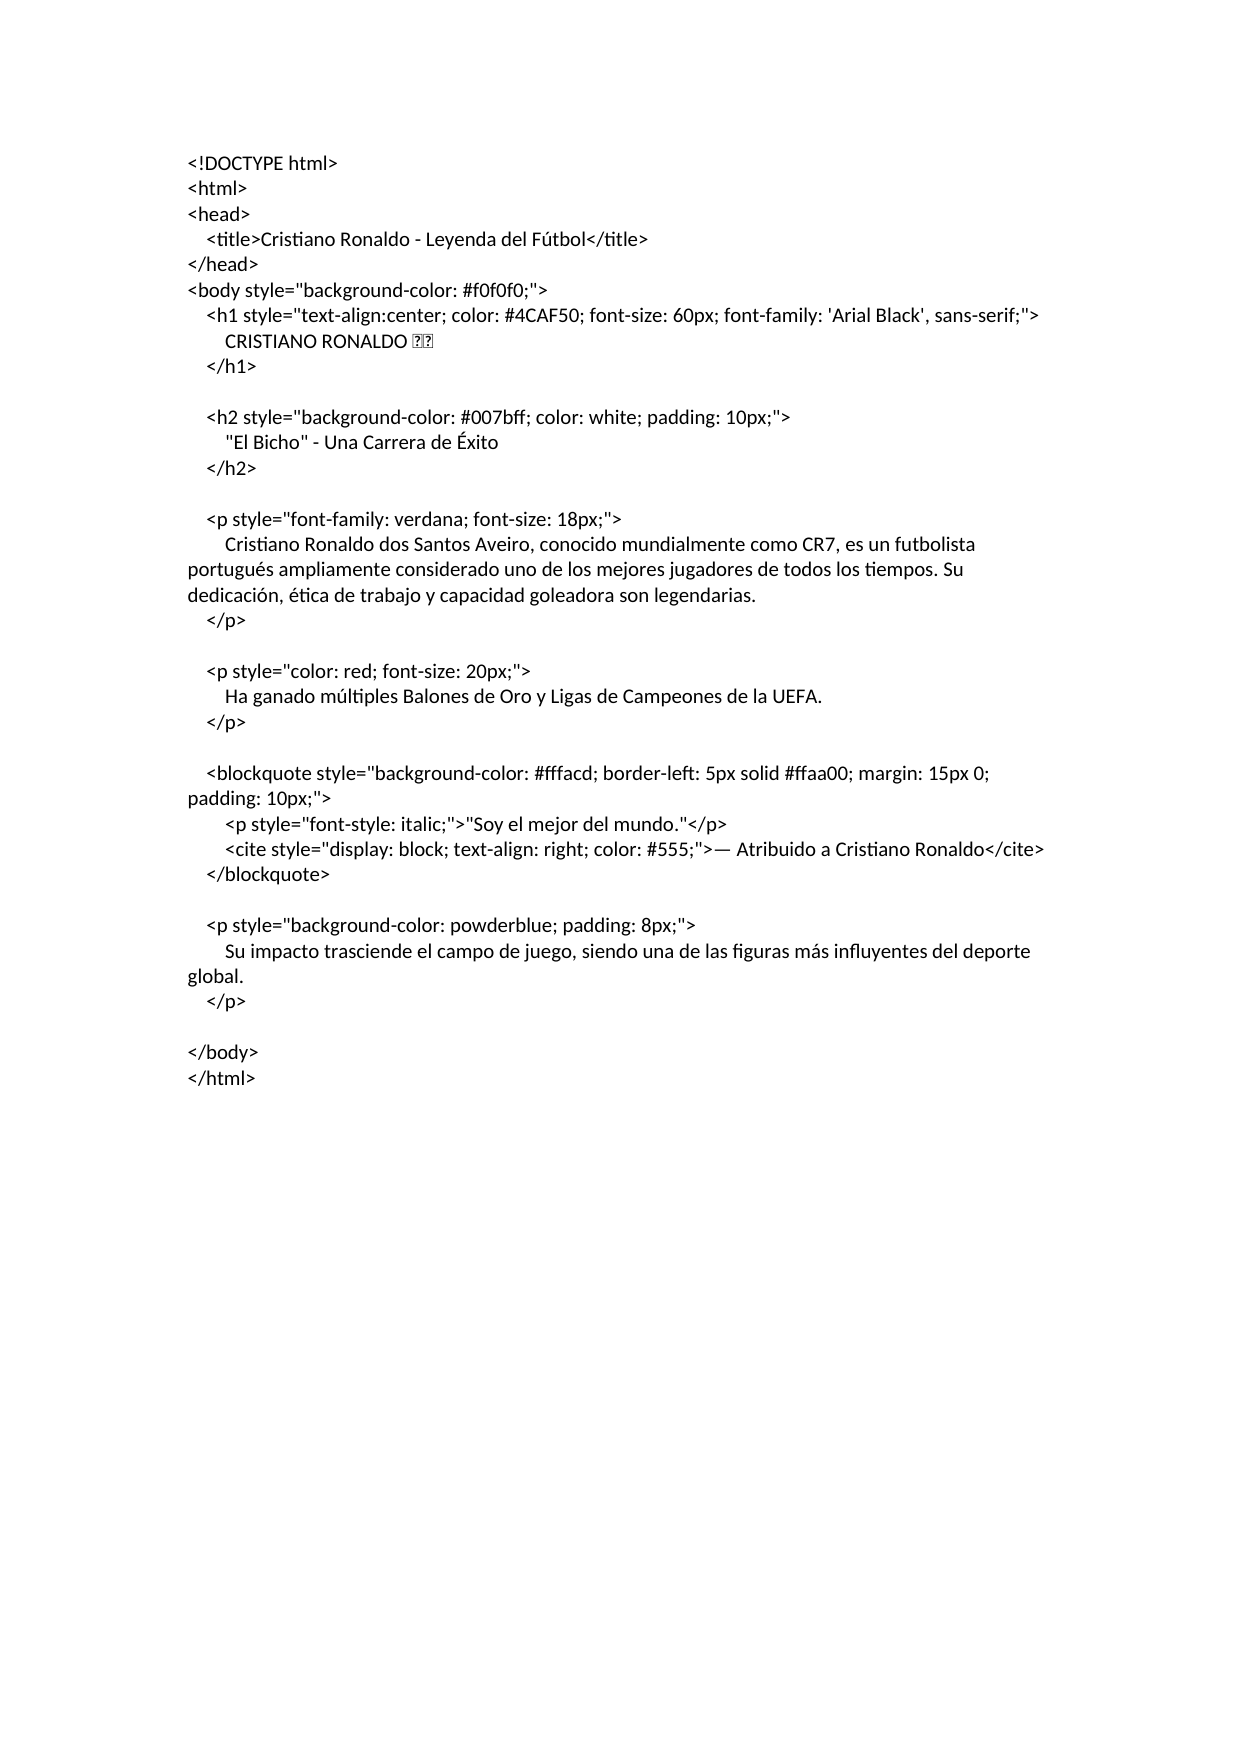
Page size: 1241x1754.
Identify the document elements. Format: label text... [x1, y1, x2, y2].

text </blockquote> [187, 862, 1053, 887]
text </p> [187, 709, 1053, 734]
text <p style="font-family: verdana; font-size: 18px;"> [187, 506, 1053, 531]
text </html> [187, 1065, 1053, 1090]
text <p style="font-style: italic;">"Soy el mejor del mundo."</p> [187, 811, 1053, 836]
text CRISTIANO RONALDO 🇵🇹 [187, 328, 1053, 353]
text <p style="color: red; font-size: 20px;"> [187, 658, 1053, 684]
text <cite style="display: block; text-align: right; color: #555;">— Atribuido a Cristiano Ronaldo</cite> [187, 836, 1053, 862]
text Ha ganado múltiples Balones de Oro y Ligas de Campeones de la UEFA. [187, 684, 1053, 709]
text <blockquote style="background-color: #fffacd; border-left: 5px solid #ffaa00; margin: 15px 0; padding: 10px;"> [187, 760, 1053, 811]
text </body> [187, 1039, 1053, 1065]
text <body style="background-color: #f0f0f0;"> [187, 277, 1053, 302]
text <p style="background-color: powderblue; padding: 8px;"> [187, 912, 1053, 938]
text "El Bicho" - Una Carrera de Éxito [187, 429, 1053, 455]
text </p> [187, 607, 1053, 633]
text </head> [187, 252, 1053, 277]
text Su impacto trasciende el campo de juego, siendo una de las figuras más influyentes del deporte global. [187, 938, 1053, 989]
text <h2 style="background-color: #007bff; color: white; padding: 10px;"> [187, 404, 1053, 429]
text <h1 style="text-align:center; color: #4CAF50; font-size: 60px; font-family: 'Arial Black', sans-serif;"> [187, 302, 1053, 328]
text <html> [187, 175, 1053, 201]
text </h2> [187, 455, 1053, 480]
text <!DOCTYPE html> [187, 150, 1053, 175]
text <title>Cristiano Ronaldo - Leyenda del Fútbol</title> [187, 226, 1053, 252]
text </p> [187, 989, 1053, 1014]
text Cristiano Ronaldo dos Santos Aveiro, conocido mundialmente como CR7, es un futbolista portugués ampliamente considerado uno de los mejores jugadores de todos los tiempos. Su dedicación, ética de trabajo y capacidad goleadora son legendarias. [187, 531, 1053, 607]
text <head> [187, 201, 1053, 226]
text </h1> [187, 353, 1053, 379]
